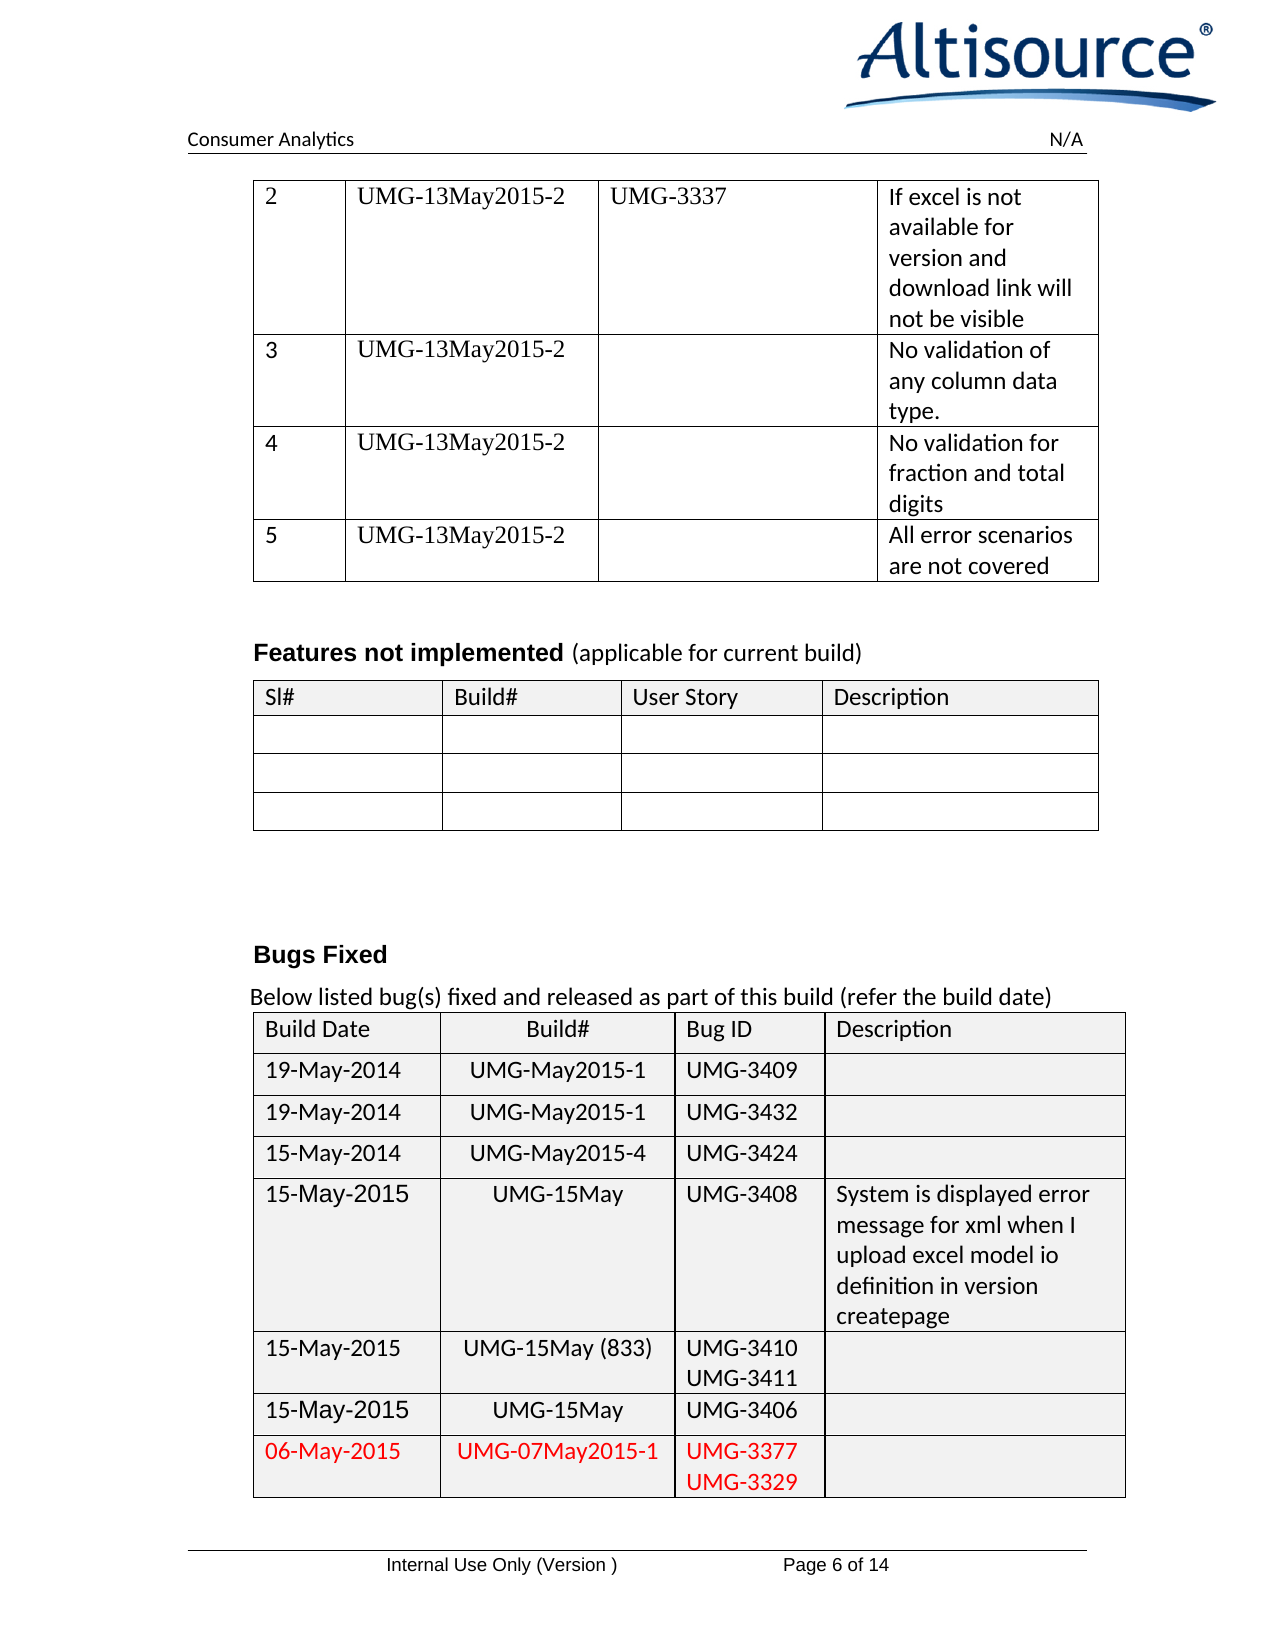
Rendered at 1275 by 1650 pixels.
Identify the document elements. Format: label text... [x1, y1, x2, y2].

table_cell UMG-3409 [676, 1054, 824, 1095]
table_cell [443, 754, 621, 792]
table_cell [622, 754, 822, 792]
subtitle Bugs Fixed [253, 940, 1087, 969]
table_cell UMG-3432 [676, 1096, 824, 1136]
table_cell No validation for fraction and total digits [878, 427, 1098, 519]
table_cell UMG-15May [441, 1394, 674, 1434]
table_cell [823, 793, 1098, 830]
table_cell [254, 754, 442, 792]
table_cell [826, 1096, 1125, 1136]
table_cell [254, 793, 442, 830]
table_cell UMG-3337 [599, 181, 877, 333]
table_cell UMG-13May2015-2 [346, 181, 598, 333]
table_header User Story [622, 681, 822, 715]
table_header Build Date [254, 1013, 440, 1053]
table_cell UMG-15May (833) [441, 1332, 674, 1393]
table_header Description [823, 681, 1098, 715]
table_cell No validation of any column data type. [878, 335, 1098, 426]
subtitle Features not implemented (applicable for current build) [253, 637, 1087, 668]
table_cell UMG-3424 [676, 1137, 824, 1177]
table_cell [676, 1436, 824, 1497]
table_cell UMG-15May [441, 1179, 674, 1331]
table_cell [823, 754, 1098, 792]
table_cell [826, 1436, 1125, 1497]
picture [843, 13, 1217, 117]
table_cell [599, 520, 877, 581]
table_cell [254, 716, 442, 753]
table_cell 06-May-2015 [254, 1436, 440, 1497]
table_header Build# [441, 1013, 674, 1053]
table_cell UMG-3406 [676, 1394, 824, 1434]
table_header Description [826, 1013, 1125, 1053]
table_cell 19-May-2014 [254, 1096, 440, 1136]
table_header Sl# [254, 681, 442, 715]
table_cell UMG-3410 UMG-3411 [676, 1332, 824, 1393]
table_cell [443, 793, 621, 830]
table_cell UMG-3408 [676, 1179, 824, 1331]
table_cell 15-May-2015 [254, 1179, 440, 1331]
table_cell UMG-May2015-1 [441, 1054, 674, 1095]
table_cell [443, 716, 621, 753]
table_cell UMG-13May2015-2 [346, 520, 598, 581]
table_cell All error scenarios are not covered [878, 520, 1098, 581]
table_cell 15-May-2014 [254, 1137, 440, 1177]
table_header Bug ID [676, 1013, 824, 1053]
table_header Build# [443, 681, 621, 715]
table_cell 3 [254, 335, 345, 426]
table_cell 2 [254, 181, 345, 333]
table_cell [826, 1137, 1125, 1177]
table_cell [826, 1054, 1125, 1095]
table_cell [823, 716, 1098, 753]
table_cell 15-May-2015 [254, 1394, 440, 1434]
table_cell UMG-13May2015-2 [346, 427, 598, 519]
table_cell If excel is not available for version and download link will not be visible [878, 181, 1098, 333]
table_cell [599, 335, 877, 426]
table_cell [599, 427, 877, 519]
table_cell [622, 716, 822, 753]
table_cell 19-May-2014 [254, 1054, 440, 1095]
table_cell [622, 793, 822, 830]
text Below listed bug(s) fixed and released as part of this build (refer the build date) [187, 981, 1087, 1012]
table_cell UMG-May2015-1 [441, 1096, 674, 1136]
table_cell UMG-13May2015-2 [346, 335, 598, 426]
table_cell UMG-May2015-4 [441, 1137, 674, 1177]
table_cell [826, 1332, 1125, 1393]
table_cell 5 [254, 520, 345, 581]
table_cell System is displayed error message for xml when I upload excel model io definition in version createpage [826, 1179, 1125, 1331]
table_cell [826, 1394, 1125, 1434]
table_cell UMG-07May2015-1 [441, 1436, 674, 1497]
table_cell 4 [254, 427, 345, 519]
table_cell 15-May-2015 [254, 1332, 440, 1393]
